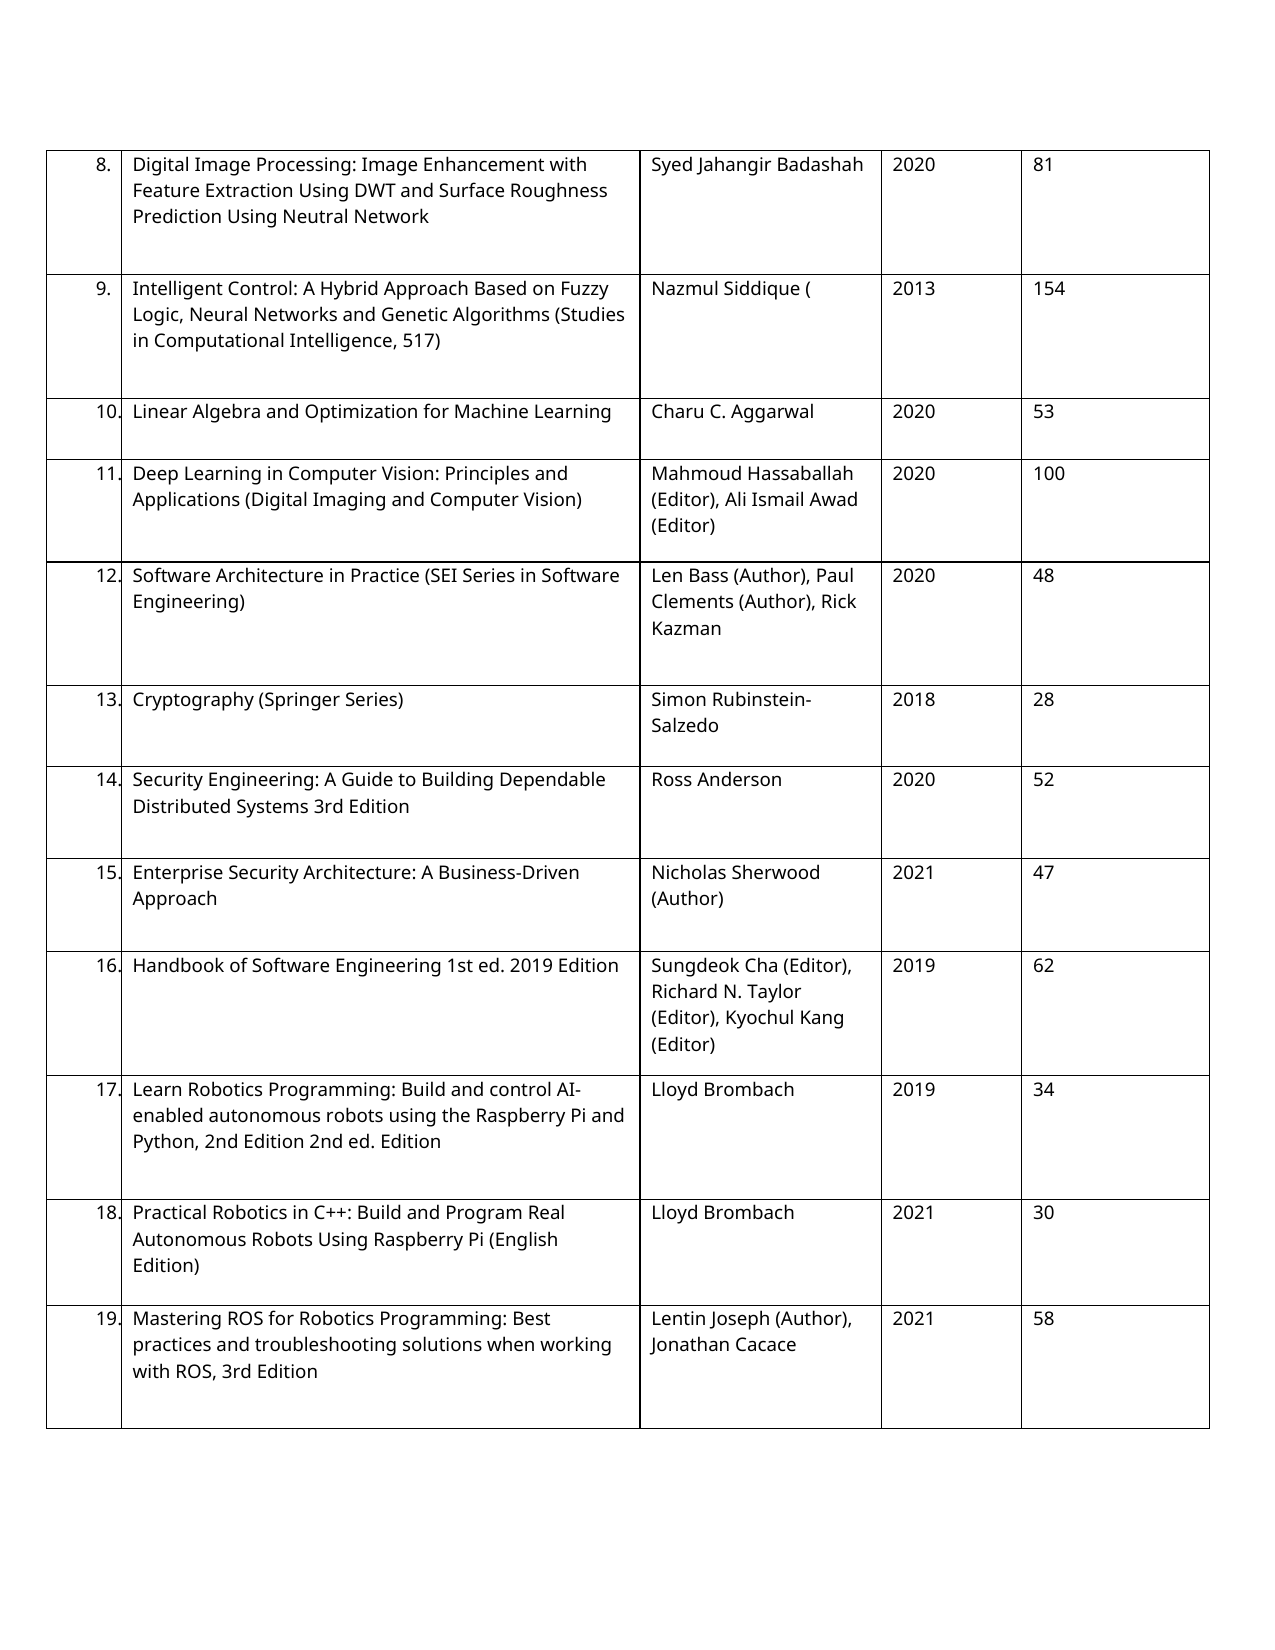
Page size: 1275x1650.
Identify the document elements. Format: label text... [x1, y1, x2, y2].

table_cell 2019 [882, 1076, 1021, 1198]
table_cell 2019 [882, 952, 1021, 1075]
table_cell Practical Robotics in C++: Build and Program Real Autonomous Robots Using Raspberry Pi (English Edition) [122, 1200, 639, 1304]
table_cell Len Bass (Author), Paul Clements (Author), Rick Kazman [641, 563, 881, 685]
table_cell [47, 1200, 121, 1304]
table_cell [47, 686, 121, 766]
table_cell Syed Jahangir Badashah [641, 151, 881, 274]
table_cell 2020 [882, 563, 1021, 685]
table_cell Digital Image Processing: Image Enhancement with Feature Extraction Using DWT and Surface Roughness Prediction Using Neutral Network [122, 151, 639, 274]
table_cell 2020 [882, 151, 1021, 274]
table_cell Charu C. Aggarwal [641, 399, 881, 459]
table_cell [47, 275, 121, 397]
table_cell 2021 [882, 1306, 1021, 1428]
table_cell [47, 952, 121, 1075]
table_cell [47, 767, 121, 858]
table_cell 47 [1022, 859, 1209, 951]
table_cell Enterprise Security Architecture: A Business-Driven Approach [122, 859, 639, 951]
table_cell Learn Robotics Programming: Build and control AI-enabled autonomous robots using the Raspberry Pi and Python, 2nd Edition 2nd ed. Edition [122, 1076, 639, 1198]
table_cell Lentin Joseph (Author), Jonathan Cacace [641, 1306, 881, 1428]
table_cell [47, 1306, 121, 1428]
table_cell Mahmoud Hassaballah (Editor), Ali Ismail Awad (Editor) [641, 460, 881, 561]
table_cell 52 [1022, 767, 1209, 858]
table_cell 2020 [882, 399, 1021, 459]
table_cell [47, 399, 121, 459]
table_cell Lloyd Brombach [641, 1076, 881, 1198]
table_cell 53 [1022, 399, 1209, 459]
table_cell 58 [1022, 1306, 1209, 1428]
table_cell 62 [1022, 952, 1209, 1075]
table_cell Deep Learning in Computer Vision: Principles and Applications (Digital Imaging and Computer Vision) [122, 460, 639, 561]
table_cell [47, 460, 121, 561]
table_cell 30 [1022, 1200, 1209, 1304]
table_cell Intelligent Control: A Hybrid Approach Based on Fuzzy Logic, Neural Networks and Genetic Algorithms (Studies in Computational Intelligence, 517) [122, 275, 639, 397]
table_cell 2018 [882, 686, 1021, 766]
table_cell Sungdeok Cha (Editor), Richard N. Taylor (Editor), Kyochul Kang (Editor) [641, 952, 881, 1075]
table_cell Cryptography (Springer Series) [122, 686, 639, 766]
table_cell 2021 [882, 859, 1021, 951]
table_cell Software Architecture in Practice (SEI Series in Software Engineering) [122, 563, 639, 685]
table_cell 2013 [882, 275, 1021, 397]
table_cell 2021 [882, 1200, 1021, 1304]
table_cell Nazmul Siddique ( [641, 275, 881, 397]
table_cell Ross Anderson [641, 767, 881, 858]
table_cell 2020 [882, 460, 1021, 561]
table_cell Lloyd Brombach [641, 1200, 881, 1304]
table_cell 34 [1022, 1076, 1209, 1198]
table_cell 81 [1022, 151, 1209, 274]
table_cell 100 [1022, 460, 1209, 561]
table_cell Linear Algebra and Optimization for Machine Learning [122, 399, 639, 459]
table_cell Simon Rubinstein-Salzedo [641, 686, 881, 766]
table_cell 28 [1022, 686, 1209, 766]
table_cell Security Engineering: A Guide to Building Dependable Distributed Systems 3rd Edition [122, 767, 639, 858]
table_cell 48 [1022, 563, 1209, 685]
table_cell Mastering ROS for Robotics Programming: Best practices and troubleshooting solutions when working with ROS, 3rd Edition [122, 1306, 639, 1428]
table_cell Handbook of Software Engineering 1st ed. 2019 Edition [122, 952, 639, 1075]
table_cell [47, 151, 121, 274]
table_cell Nicholas Sherwood (Author) [641, 859, 881, 951]
table_cell [47, 859, 121, 951]
table_cell [47, 1076, 121, 1198]
table_cell 154 [1022, 275, 1209, 397]
table_cell 2020 [882, 767, 1021, 858]
table_cell [47, 563, 121, 685]
